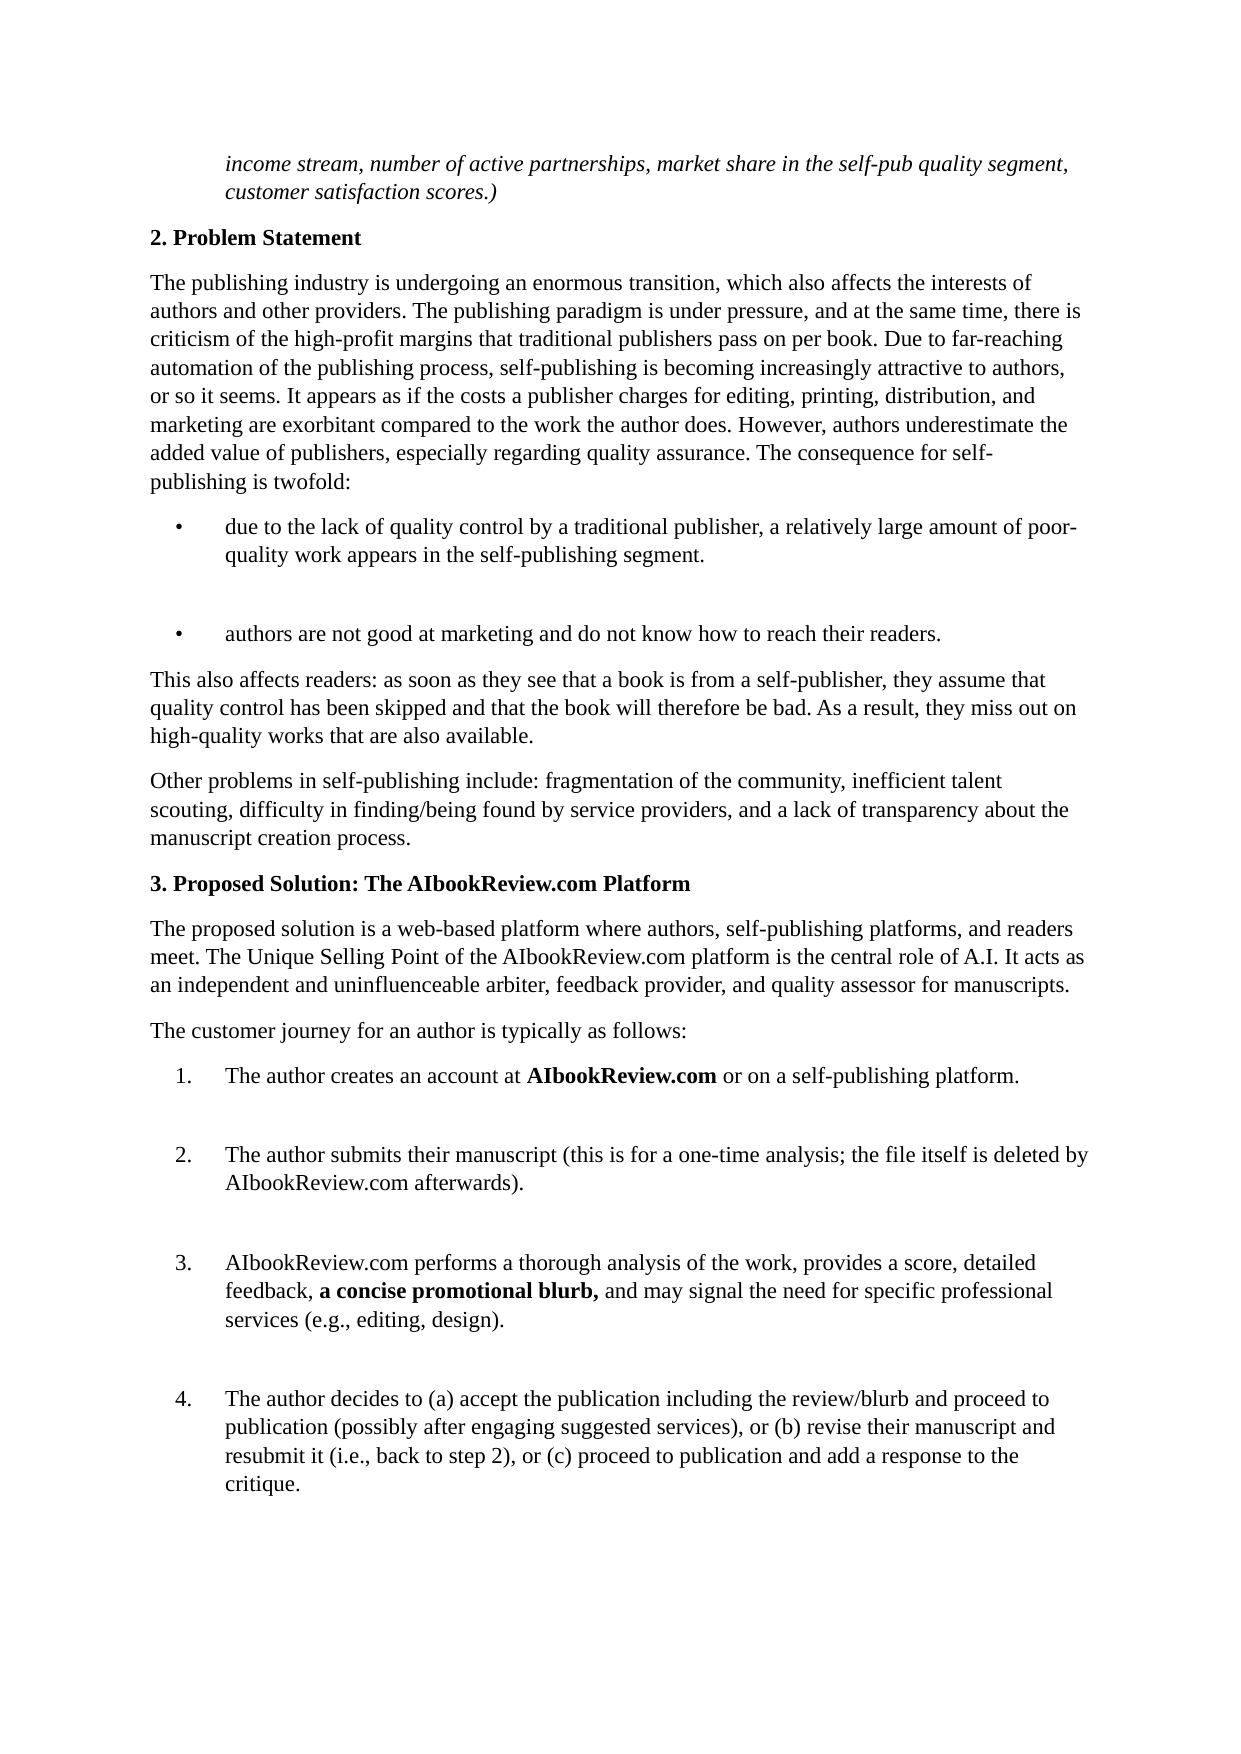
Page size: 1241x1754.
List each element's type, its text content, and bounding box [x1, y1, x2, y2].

text The customer journey for an author is typically as follows: [150, 1017, 1090, 1043]
text 2. Problem Statement [150, 223, 1090, 250]
text Other problems in self-publishing include: fragmentation of the community, inefficient talent scouting, difficulty in finding/being found by service providers, and a lack of transparency about the manuscript creation process. [150, 768, 1090, 851]
list The author decides to (a) accept the publication including the review/blurb and proceed to publication (possibly after engaging suggested services), or (b) revise their manuscript and resubmit it (i.e., back to step 2), or (c) proceed to publication and add a response to the critique. [175, 1385, 1090, 1530]
text This also affects readers: as soon as they see that a book is from a self-publisher, they assume that quality control has been skipped and that the book will therefore be bad. As a result, they miss out on high-quality works that are also available. [150, 666, 1090, 749]
text The proposed solution is a web-based platform where authors, self-publishing platforms, and readers meet. The Unique Selling Point of the AIbookReview.com platform is the central role of A.I. It acts as an independent and uninfluenceable arbiter, feedback provider, and quality assessor for manuscripts. [150, 915, 1090, 998]
text 3. Proposed Solution: The AIbookReview.com Platform [150, 869, 1090, 896]
list The author submits their manuscript (this is for a one-time analysis; the file itself is deleted by AIbookReview.com afterwards). [175, 1141, 1090, 1229]
text The publishing industry is undergoing an enormous transition, which also affects the interests of authors and other providers. The publishing paradigm is under pressure, and at the same time, there is criticism of the high-profit margins that traditional publishers pass on per book. Due to far-reaching automation of the publishing process, self-publishing is becoming increasingly attractive to authors, or so it seems. It appears as if the costs a publisher charges for editing, printing, distribution, and marketing are exorbitant compared to the work the author does. However, authors underestimate the added value of publishers, especially regarding quality assurance. The consequence for self-publishing is twofold: [150, 269, 1090, 494]
list AIbookReview.com performs a thorough analysis of the work, provides a score, detailed feedback, a concise promotional blurb, and may signal the need for specific professional services (e.g., editing, design). [175, 1249, 1090, 1366]
list due to the lack of quality control by a traditional publisher, a relatively large amount of poor-quality work appears in the self-publishing segment. [175, 513, 1090, 601]
list The author creates an account at AIbookReview.com or on a self-publishing platform. [175, 1062, 1090, 1122]
list authors are not good at marketing and do not know how to reach their readers. [175, 621, 1090, 647]
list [175, 150, 1090, 205]
